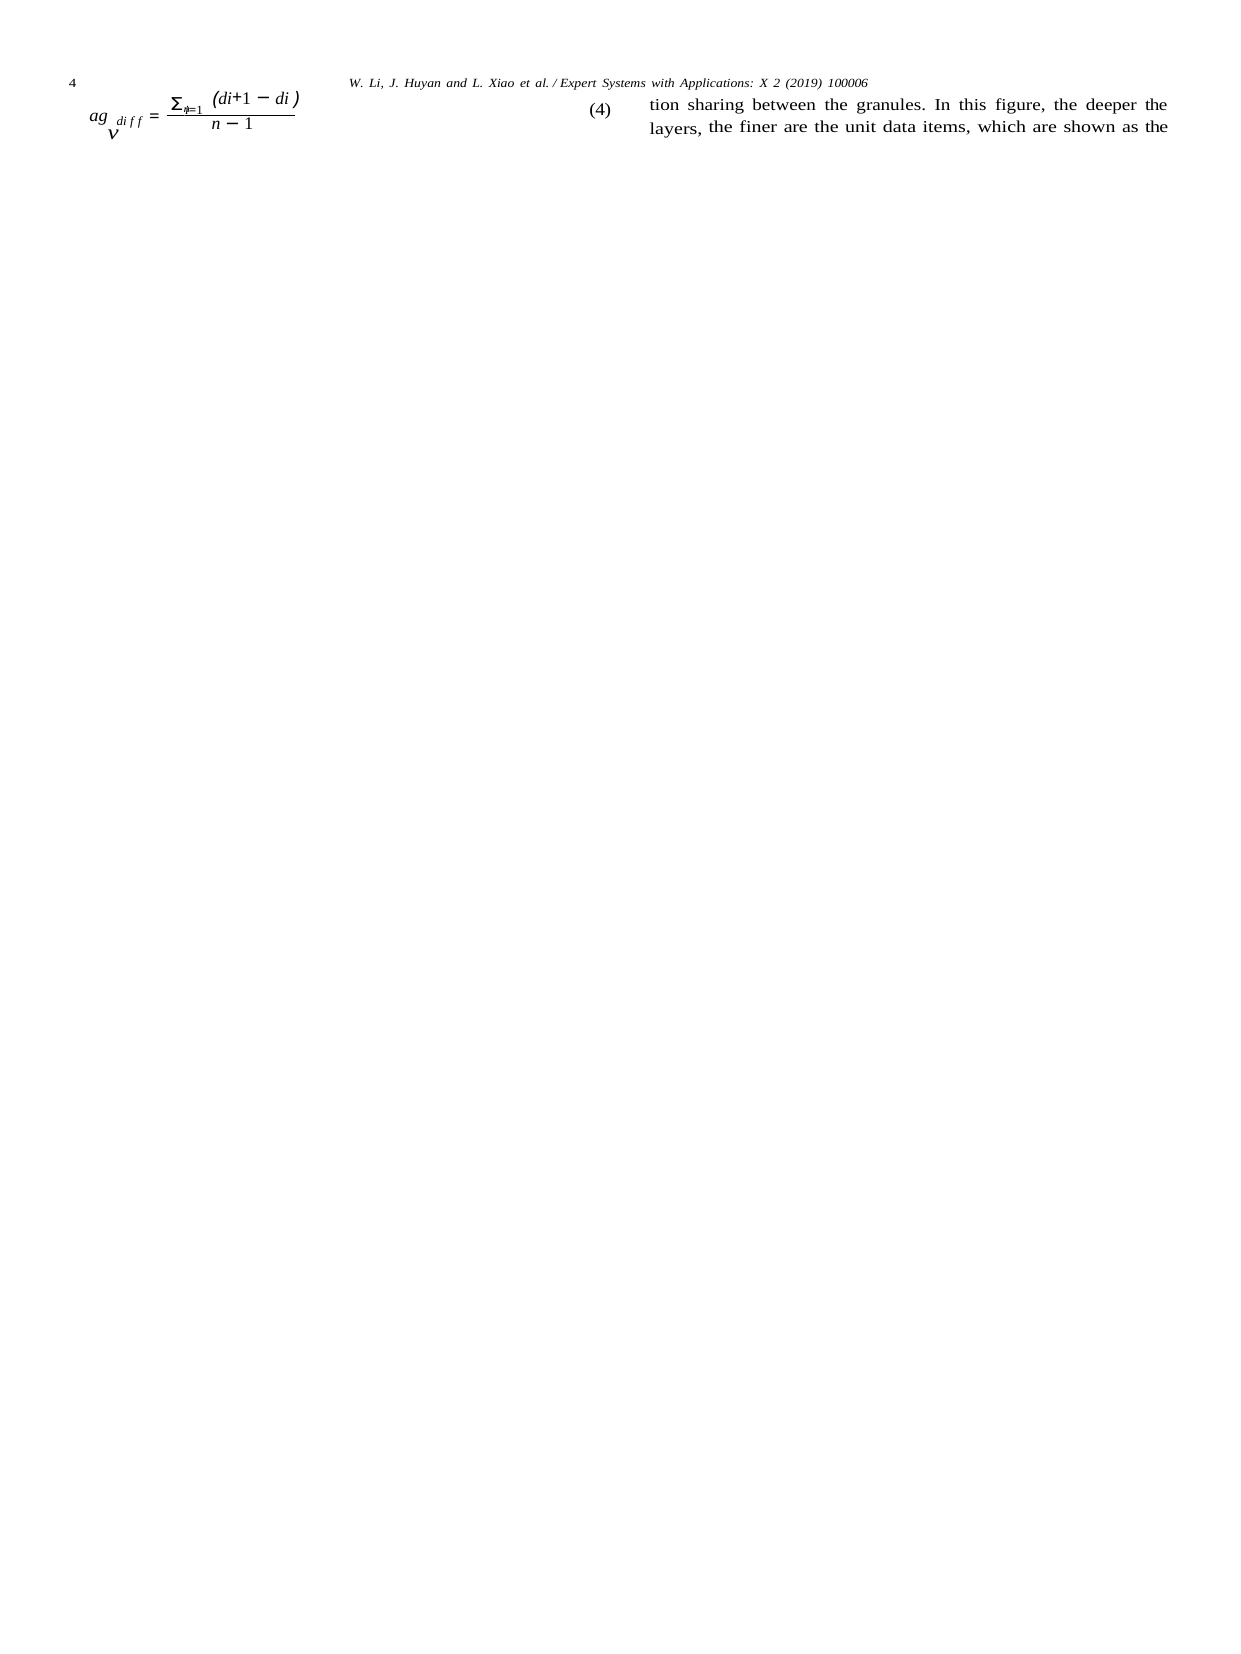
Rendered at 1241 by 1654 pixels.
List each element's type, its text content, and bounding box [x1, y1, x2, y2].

text (di+1 − di ) [212, 89, 299, 109]
text tion sharing between the granules. In this figure, the deeper the [649, 95, 1186, 114]
text v Σn [107, 89, 195, 116]
